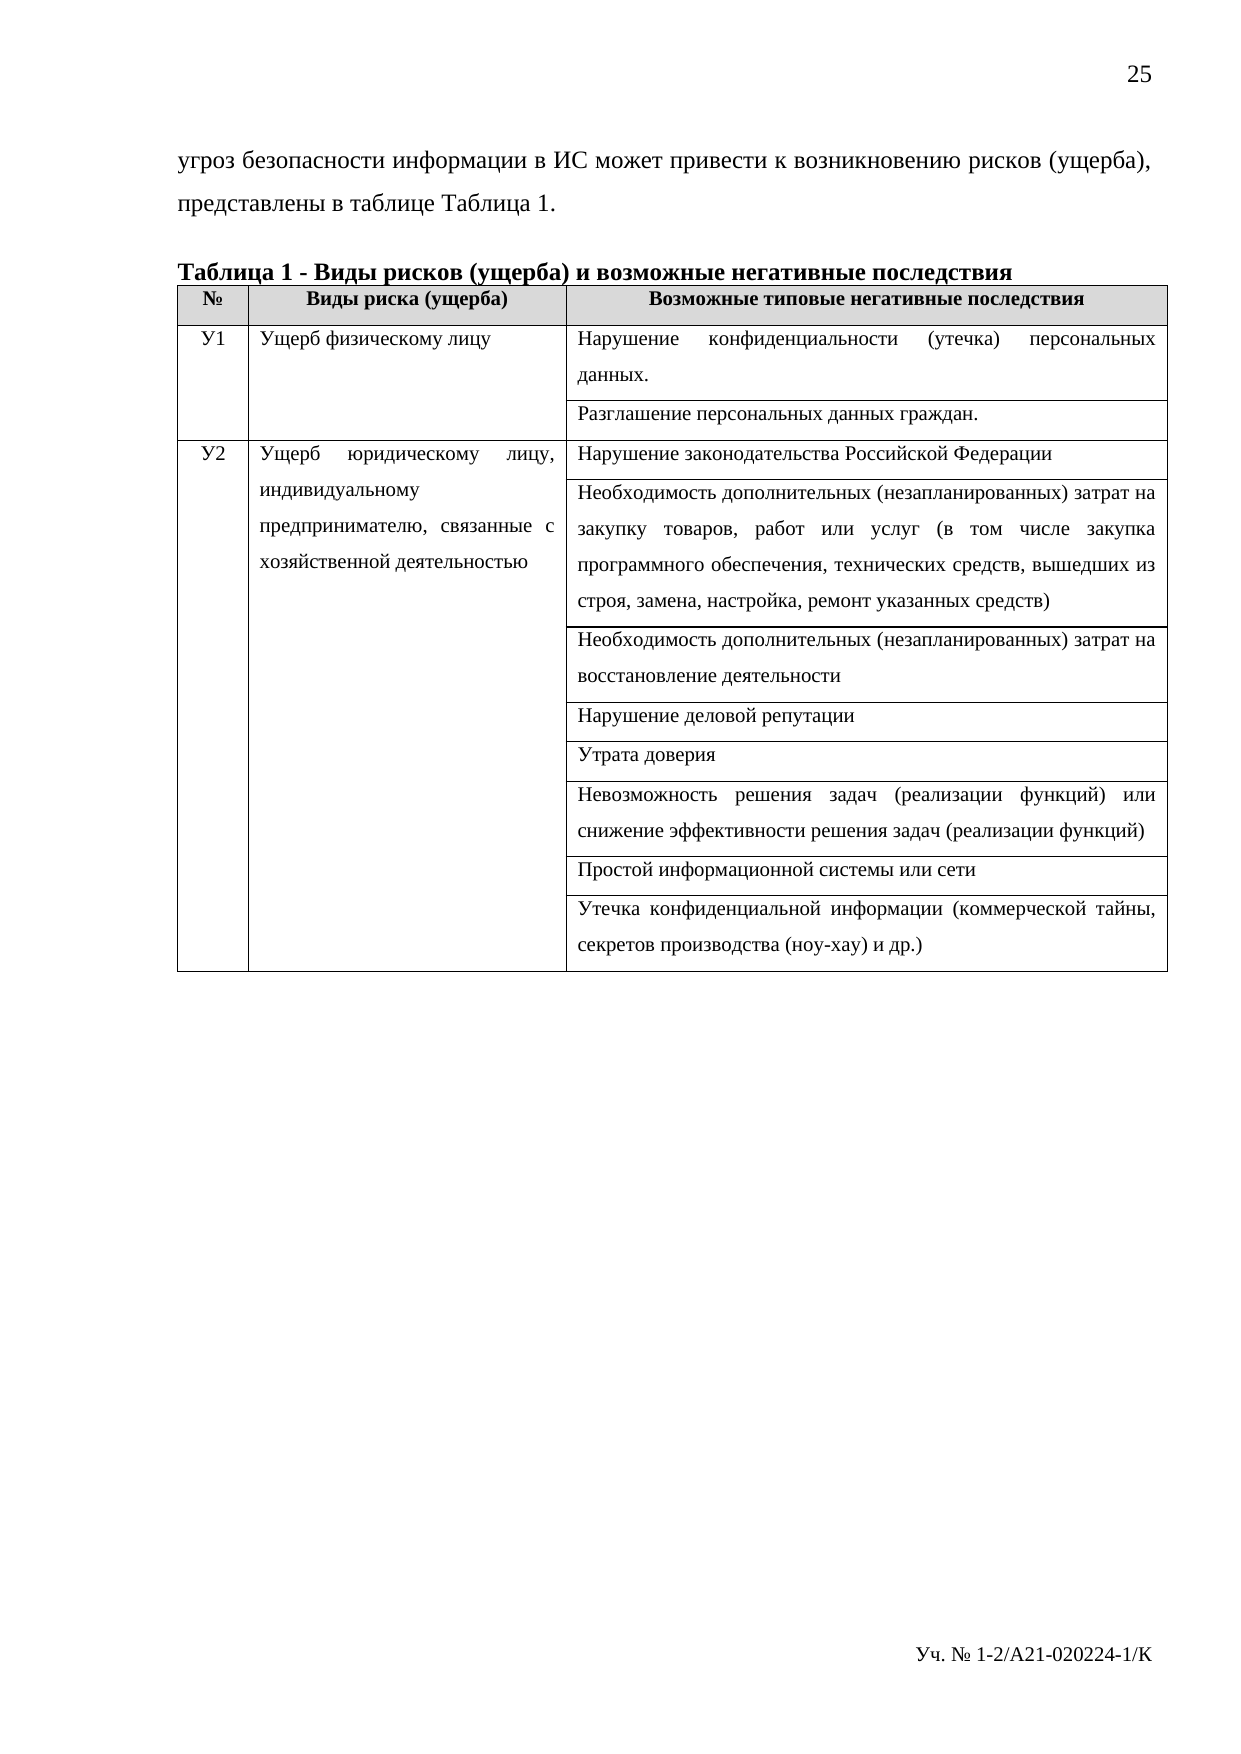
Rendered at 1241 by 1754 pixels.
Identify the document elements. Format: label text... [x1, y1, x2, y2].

table_cell Простой информационной системы или сети [567, 857, 1167, 895]
table_cell У2 [178, 441, 248, 971]
table_cell Ущерб юридическому лицу, индивидуальному предпринимателю, связанные с хозяйственной деятельностью [249, 441, 566, 971]
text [177, 145, 1152, 217]
table_cell Необходимость дополнительных (незапланированных) затрат на восстановление деятельности [567, 628, 1167, 702]
table_cell Разглашение персональных данных граждан. [567, 401, 1167, 439]
table_cell У1 [178, 326, 248, 439]
table_header Виды риска (ущерба) [249, 286, 566, 325]
table_cell Невозможность решения задач (реализации функций) или снижение эффективности решения задач (реализации функций) [567, 782, 1167, 856]
table_header Возможные типовые негативные последствия [567, 286, 1167, 325]
table_cell Нарушение законодательства Российской Федерации [567, 441, 1167, 479]
table_cell Утечка конфиденциальной информации (коммерческой тайны, секретов производства (ноу-хау) и др.) [567, 896, 1167, 971]
table_cell Нарушение конфиденциальности (утечка) персональных данных. [567, 326, 1167, 400]
table_cell Нарушение деловой репутации [567, 703, 1167, 741]
table_cell Необходимость дополнительных (незапланированных) затрат на закупку товаров, работ или услуг (в том числе закупка программного обеспечения, технических средств, вышедших из строя, замена, настройка, ремонт указанных средств) [567, 480, 1167, 626]
table_cell Утрата доверия [567, 742, 1167, 781]
table_cell Ущерб физическому лицу [249, 326, 566, 439]
table_header № [178, 286, 248, 325]
